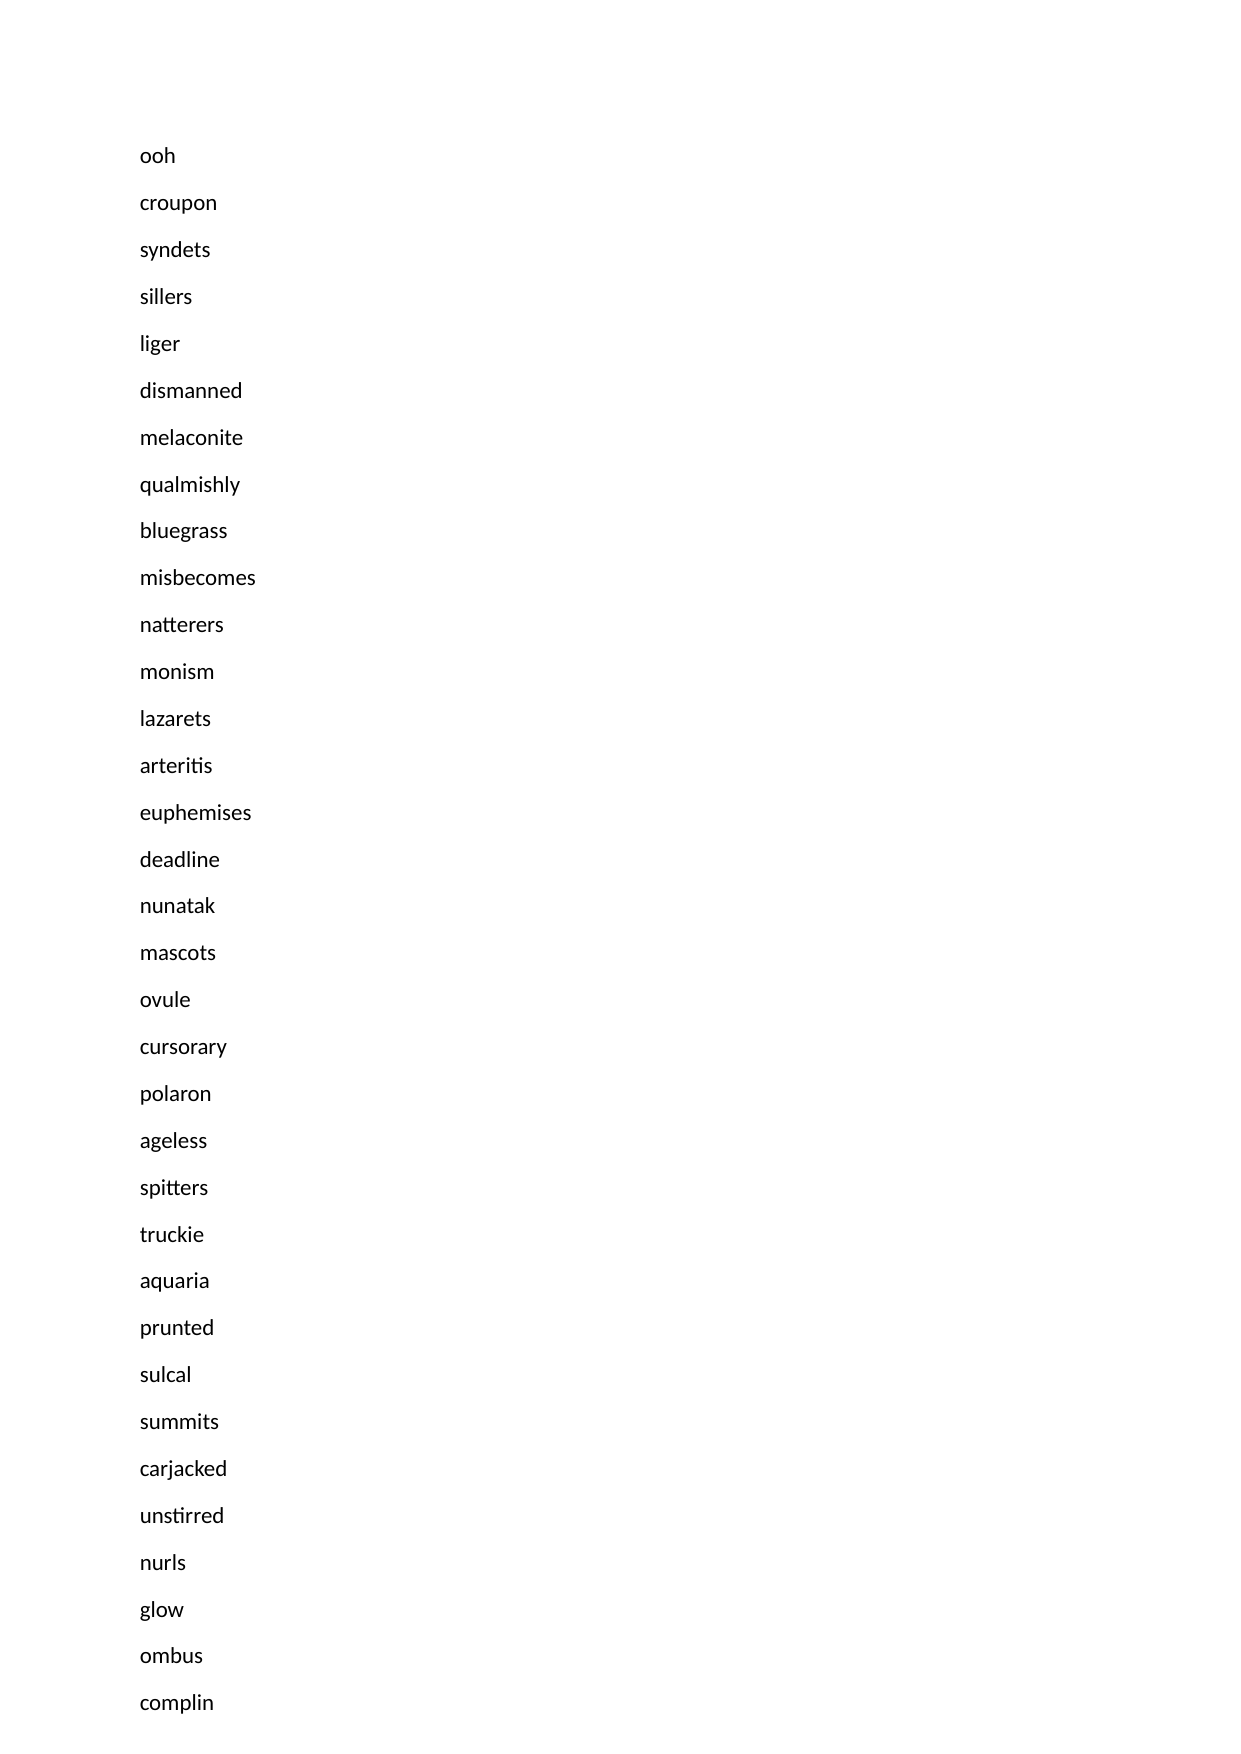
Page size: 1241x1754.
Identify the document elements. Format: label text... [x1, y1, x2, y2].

text monism [139, 657, 1126, 685]
text cursorary [139, 1032, 1126, 1060]
text arteritis [139, 751, 1126, 779]
text melaconite [139, 423, 1126, 451]
text nurls [139, 1548, 1126, 1576]
text polaron [139, 1079, 1126, 1107]
text sillers [139, 282, 1126, 310]
text truckie [139, 1220, 1126, 1248]
text bluegrass [139, 517, 1126, 545]
text qualmishly [139, 470, 1126, 498]
text unstirred [139, 1501, 1126, 1529]
text ooh [139, 142, 1126, 170]
text spitters [139, 1173, 1126, 1201]
text dismanned [139, 376, 1126, 404]
text natterers [139, 610, 1126, 638]
text syndets [139, 235, 1126, 263]
text deadline [139, 845, 1126, 873]
text carjacked [139, 1454, 1126, 1482]
text ovule [139, 985, 1126, 1013]
text glow [139, 1595, 1126, 1623]
text liger [139, 329, 1126, 357]
text ageless [139, 1126, 1126, 1154]
text aquaria [139, 1267, 1126, 1295]
text lazarets [139, 704, 1126, 732]
text mascots [139, 938, 1126, 967]
text summits [139, 1407, 1126, 1435]
text euphemises [139, 798, 1126, 826]
text croupon [139, 188, 1126, 217]
text prunted [139, 1313, 1126, 1342]
text ombus [139, 1642, 1126, 1670]
text nunatak [139, 892, 1126, 920]
text misbecomes [139, 563, 1126, 592]
text complin [139, 1688, 1126, 1717]
text sulcal [139, 1360, 1126, 1388]
